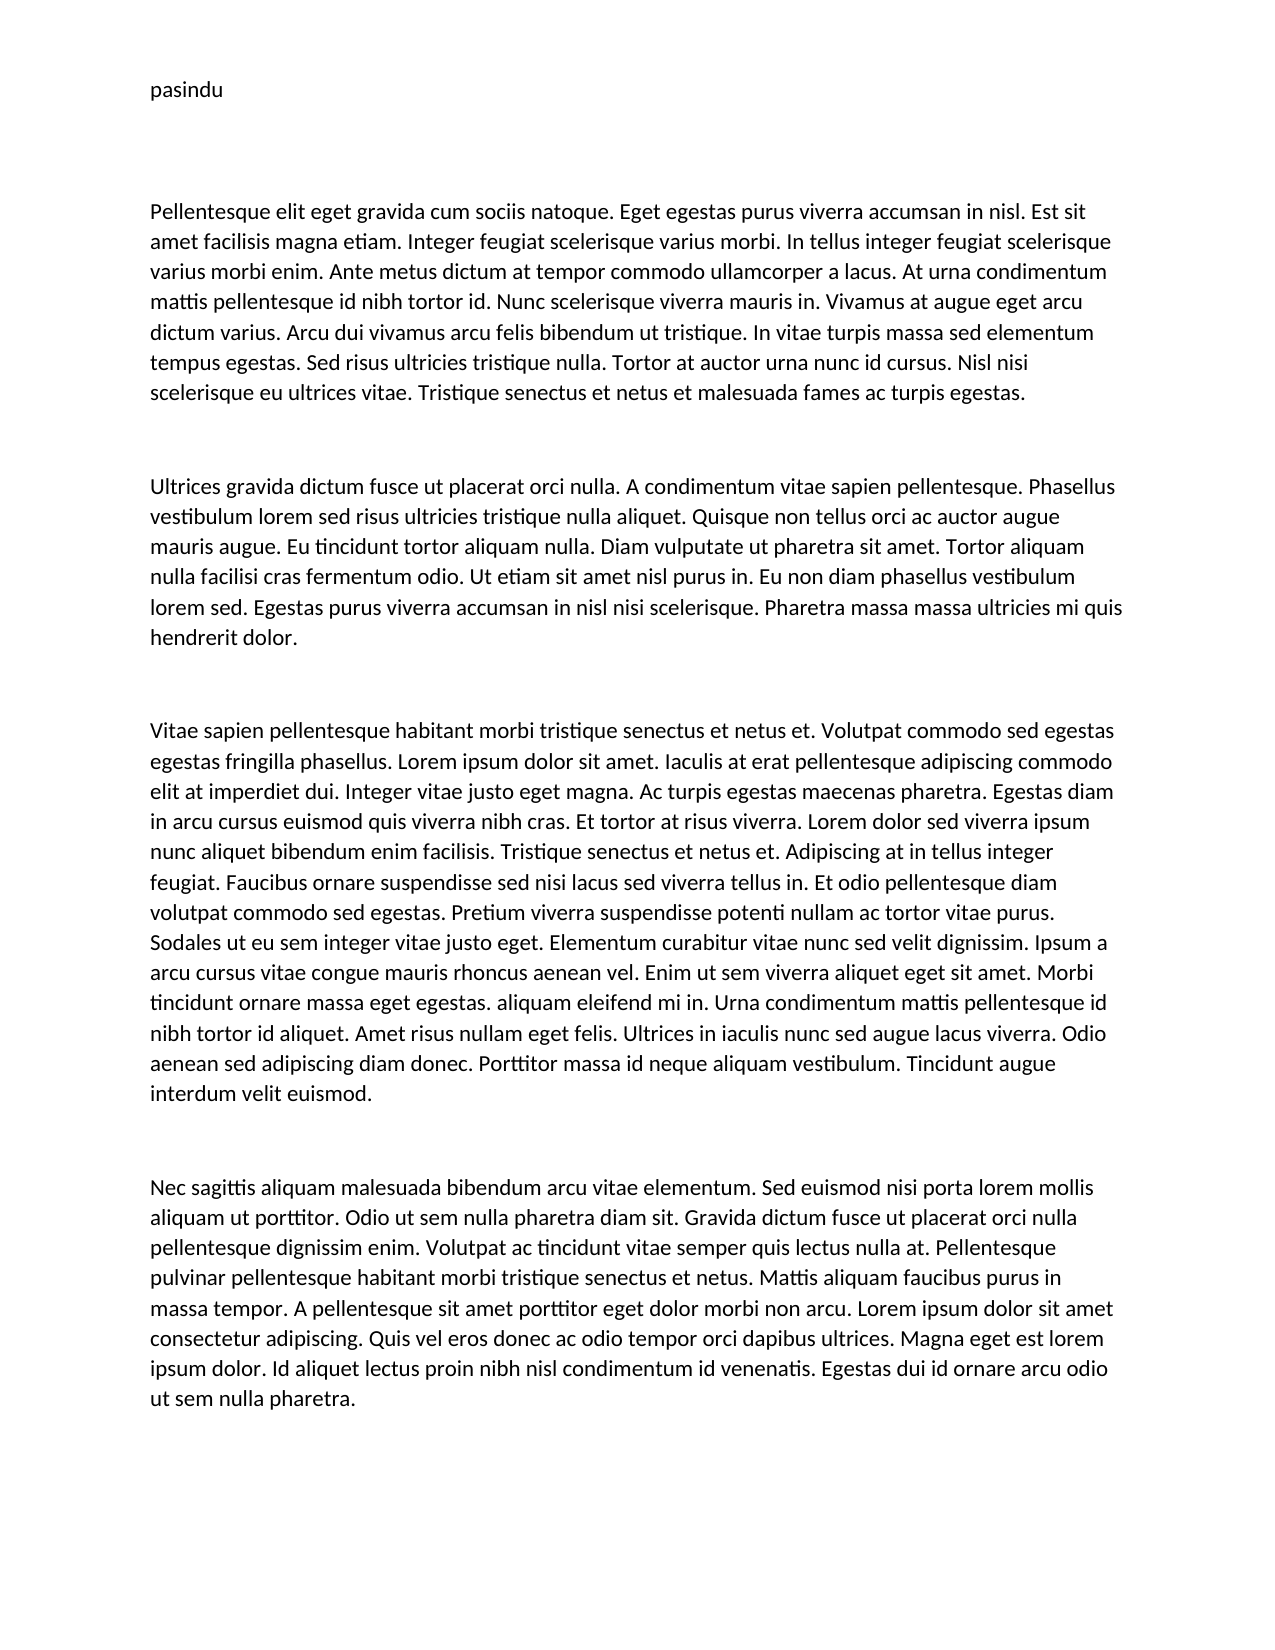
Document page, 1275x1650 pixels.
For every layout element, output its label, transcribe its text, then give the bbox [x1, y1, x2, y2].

text Nec sagittis aliquam malesuada bibendum arcu vitae elementum. Sed euismod nisi porta lorem mollis aliquam ut porttitor. Odio ut sem nulla pharetra diam sit. Gravida dictum fusce ut placerat orci nulla pellentesque dignissim enim. Volutpat ac tincidunt vitae semper quis lectus nulla at. Pellentesque pulvinar pellentesque habitant morbi tristique senectus et netus. Mattis aliquam faucibus purus in massa tempor. A pellentesque sit amet porttitor eget dolor morbi non arcu. Lorem ipsum dolor sit amet consectetur adipiscing. Quis vel eros donec ac odio tempor orci dapibus ultrices. Magna eget est lorem ipsum dolor. Id aliquet lectus proin nibh nisl condimentum id venenatis. Egestas dui id ornare arcu odio ut sem nulla pharetra. [150, 1173, 1125, 1412]
text Vitae sapien pellentesque habitant morbi tristique senectus et netus et. Volutpat commodo sed egestas egestas fringilla phasellus. Lorem ipsum dolor sit amet. Iaculis at erat pellentesque adipiscing commodo elit at imperdiet dui. Integer vitae justo eget magna. Ac turpis egestas maecenas pharetra. Egestas diam in arcu cursus euismod quis viverra nibh cras. Et tortor at risus viverra. Lorem dolor sed viverra ipsum nunc aliquet bibendum enim facilisis. Tristique senectus et netus et. Adipiscing at in tellus integer feugiat. Faucibus ornare suspendisse sed nisi lacus sed viverra tellus in. Et odio pellentesque diam volutpat commodo sed egestas. Pretium viverra suspendisse potenti nullam ac tortor vitae purus. Sodales ut eu sem integer vitae justo eget. Elementum curabitur vitae nunc sed velit dignissim. Ipsum a arcu cursus vitae congue mauris rhoncus aenean vel. Enim ut sem viverra aliquet eget sit amet. Morbi tincidunt ornare massa eget egestas. aliquam eleifend mi in. Urna condimentum mattis pellentesque id nibh tortor id aliquet. Amet risus nullam eget felis. Ultrices in iaculis nunc sed augue lacus viverra. Odio aenean sed adipiscing diam donec. Porttitor massa id neque aliquam vestibulum. Tincidunt augue interdum velit euismod. [150, 717, 1125, 1107]
text Pellentesque elit eget gravida cum sociis natoque. Eget egestas purus viverra accumsan in nisl. Est sit amet facilisis magna etiam. Integer feugiat scelerisque varius morbi. In tellus integer feugiat scelerisque varius morbi enim. Ante metus dictum at tempor commodo ullamcorper a lacus. At urna condimentum mattis pellentesque id nibh tortor id. Nunc scelerisque viverra mauris in. Vivamus at augue eget arcu dictum varius. Arcu dui vivamus arcu felis bibendum ut tristique. In vitae turpis massa sed elementum tempus egestas. Sed risus ultricies tristique nulla. Tortor at auctor urna nunc id cursus. Nisl nisi scelerisque eu ultrices vitae. Tristique senectus et netus et malesuada fames ac turpis egestas. [150, 197, 1125, 406]
text Ultrices gravida dictum fusce ut placerat orci nulla. A condimentum vitae sapien pellentesque. Phasellus vestibulum lorem sed risus ultricies tristique nulla aliquet. Quisque non tellus orci ac auctor augue mauris augue. Eu tincidunt tortor aliquam nulla. Diam vulputate ut pharetra sit amet. Tortor aliquam nulla facilisi cras fermentum odio. Ut etiam sit amet nisl purus in. Eu non diam phasellus vestibulum lorem sed. Egestas purus viverra accumsan in nisl nisi scelerisque. Pharetra massa massa ultricies mi quis hendrerit dolor. [150, 472, 1125, 651]
